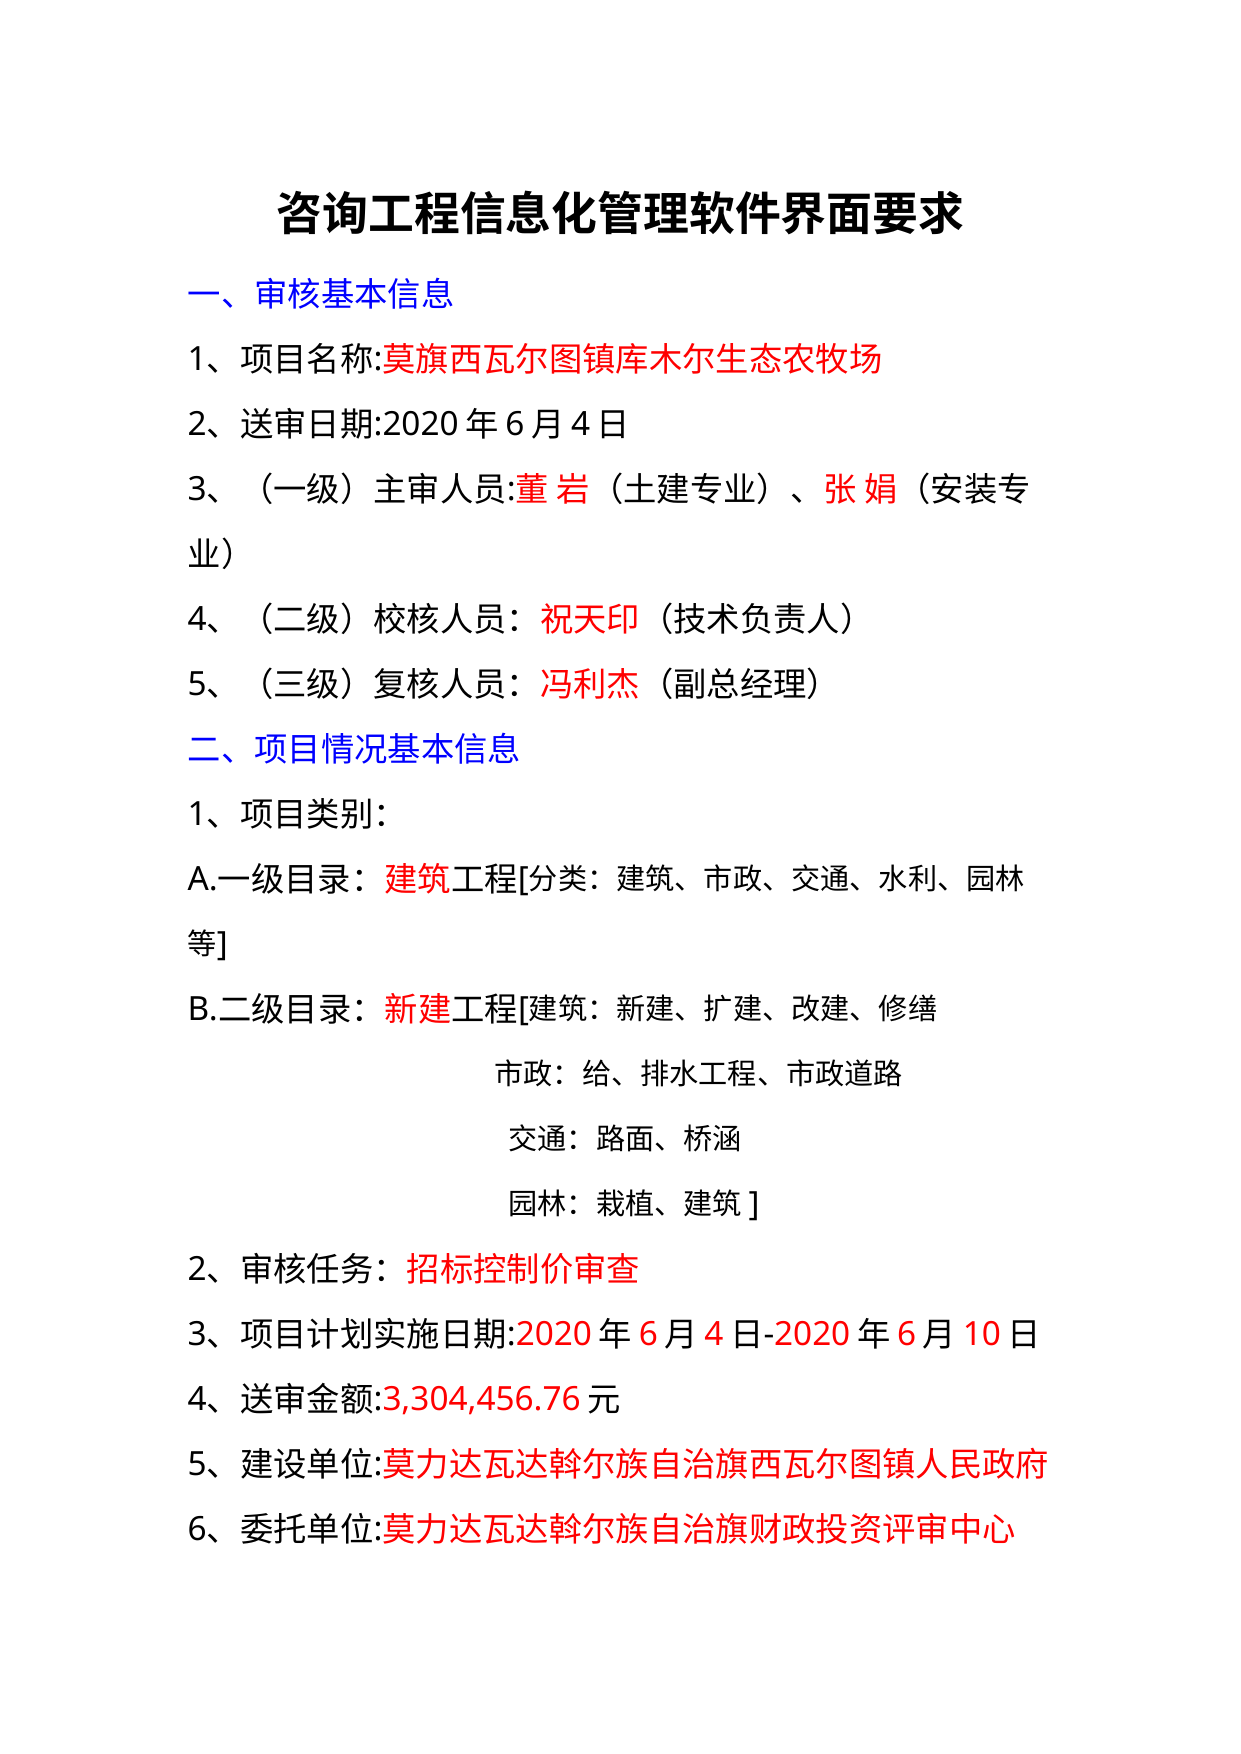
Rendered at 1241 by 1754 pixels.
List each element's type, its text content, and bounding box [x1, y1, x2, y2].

list B.二级目录：新建工程[建筑：新建、扩建、改建、修缮 [187, 974, 1053, 1039]
list 3、（一级）主审人员:董 岩（土建专业）、张 娟（安装专业） [187, 454, 1053, 584]
list 交通：路面、桥涵 [187, 1104, 1053, 1169]
list 2、审核任务：招标控制价审查 [187, 1234, 1053, 1299]
list 2、送审日期:2020年6月4日 [187, 389, 1053, 454]
list 6、委托单位:莫力达瓦达斡尔族自治旗财政投资评审中心 [187, 1494, 1053, 1559]
list 3、项目计划实施日期:2020年6月4日-2020年6月10日 [187, 1299, 1053, 1364]
list 5、建设单位:莫力达瓦达斡尔族自治旗西瓦尔图镇人民政府 [187, 1429, 1053, 1494]
list 二、项目情况基本信息 [187, 714, 1053, 779]
list 4、送审金额:3,304,456.76元 [187, 1364, 1053, 1429]
list 4、（二级）校核人员：祝天印（技术负责人） [187, 584, 1053, 649]
text 咨询工程信息化管理软件界面要求 [187, 162, 1053, 259]
list 1、项目名称:莫旗西瓦尔图镇库木尔生态农牧场 [187, 324, 1053, 389]
list 一、审核基本信息 [187, 259, 1053, 324]
list 园林：栽植、建筑 ] [187, 1169, 1053, 1234]
list A.一级目录：建筑工程[分类：建筑、市政、交通、水利、园林等] [187, 844, 1053, 974]
list 市政：给、排水工程、市政道路 [187, 1039, 1053, 1104]
list 1、项目类别： [187, 779, 1053, 844]
list 5、（三级）复核人员：冯利杰（副总经理） [187, 649, 1053, 714]
